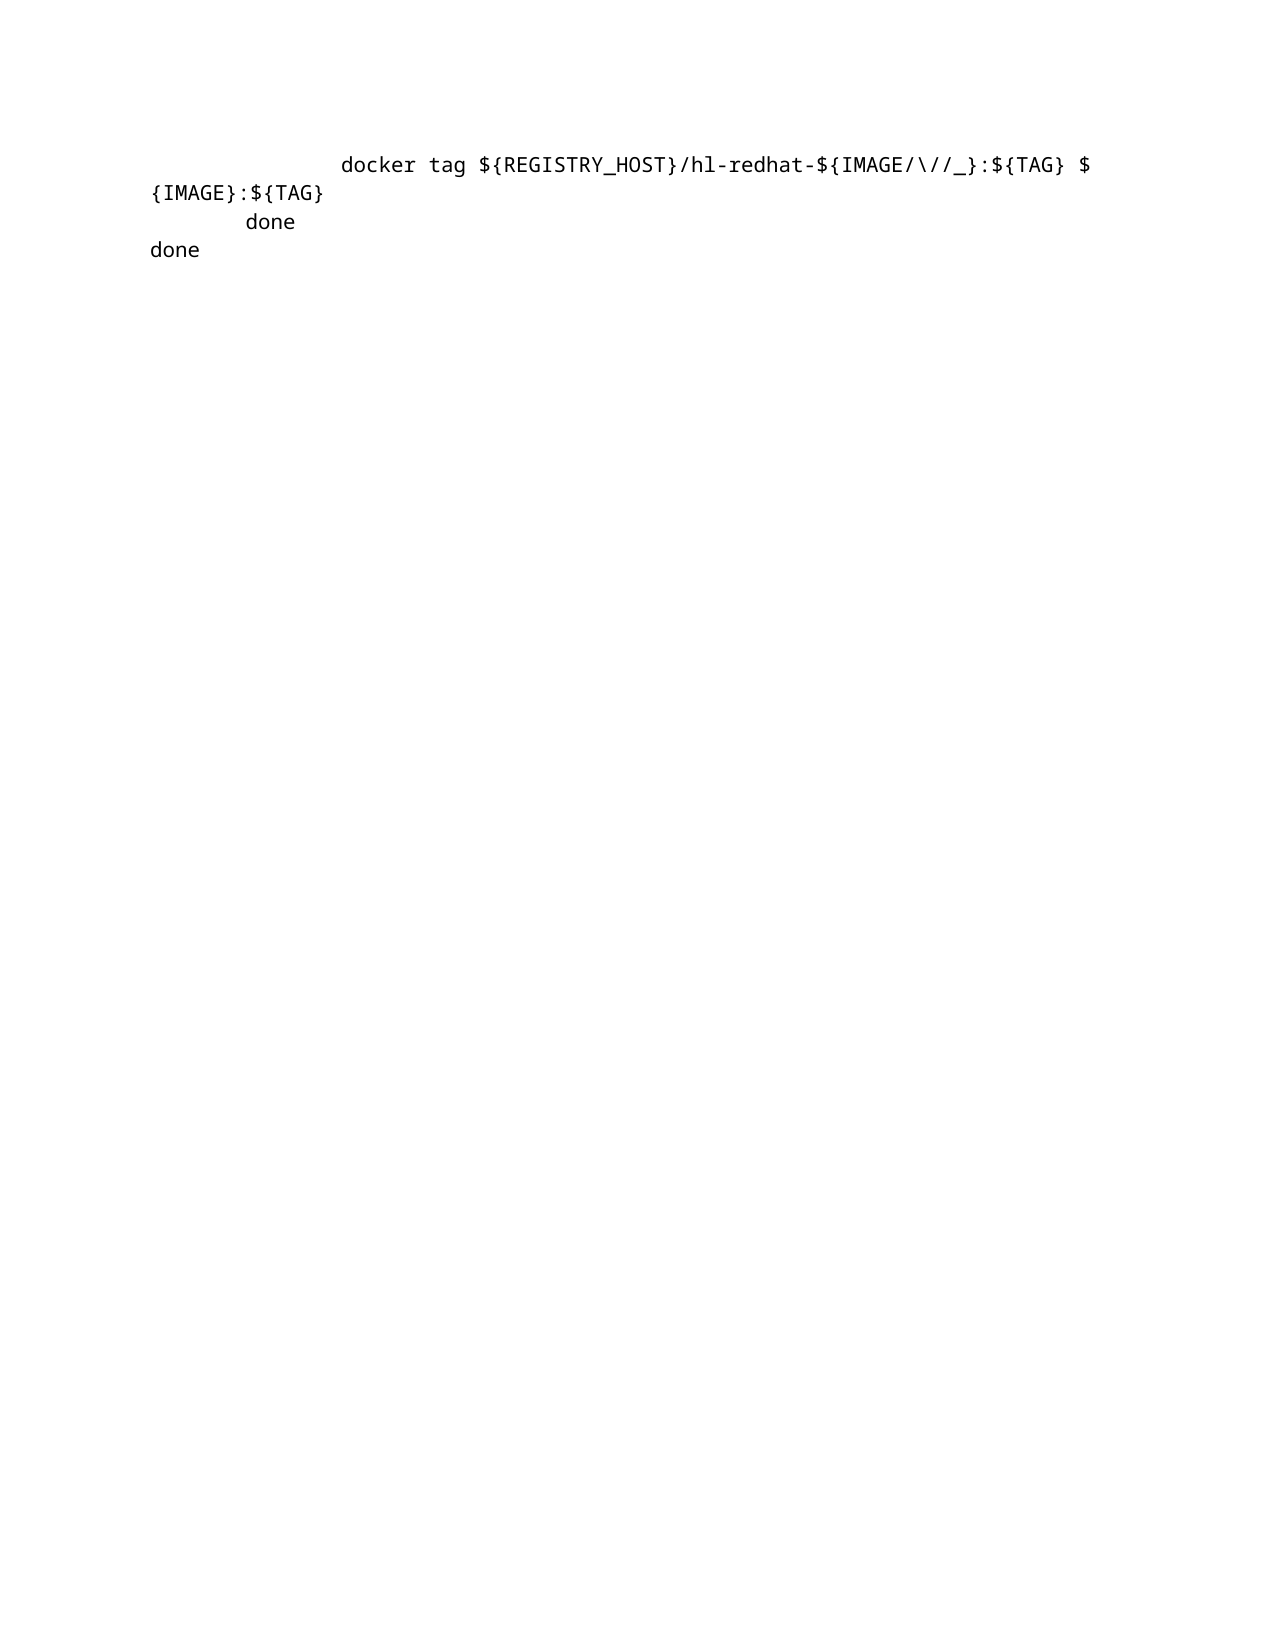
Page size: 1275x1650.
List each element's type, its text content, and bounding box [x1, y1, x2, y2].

text done [150, 235, 1125, 264]
text done [150, 207, 1125, 235]
text docker tag ${REGISTRY_HOST}/hl-redhat-${IMAGE/\//_}:${TAG} ${IMAGE}:${TAG} [150, 150, 1125, 207]
